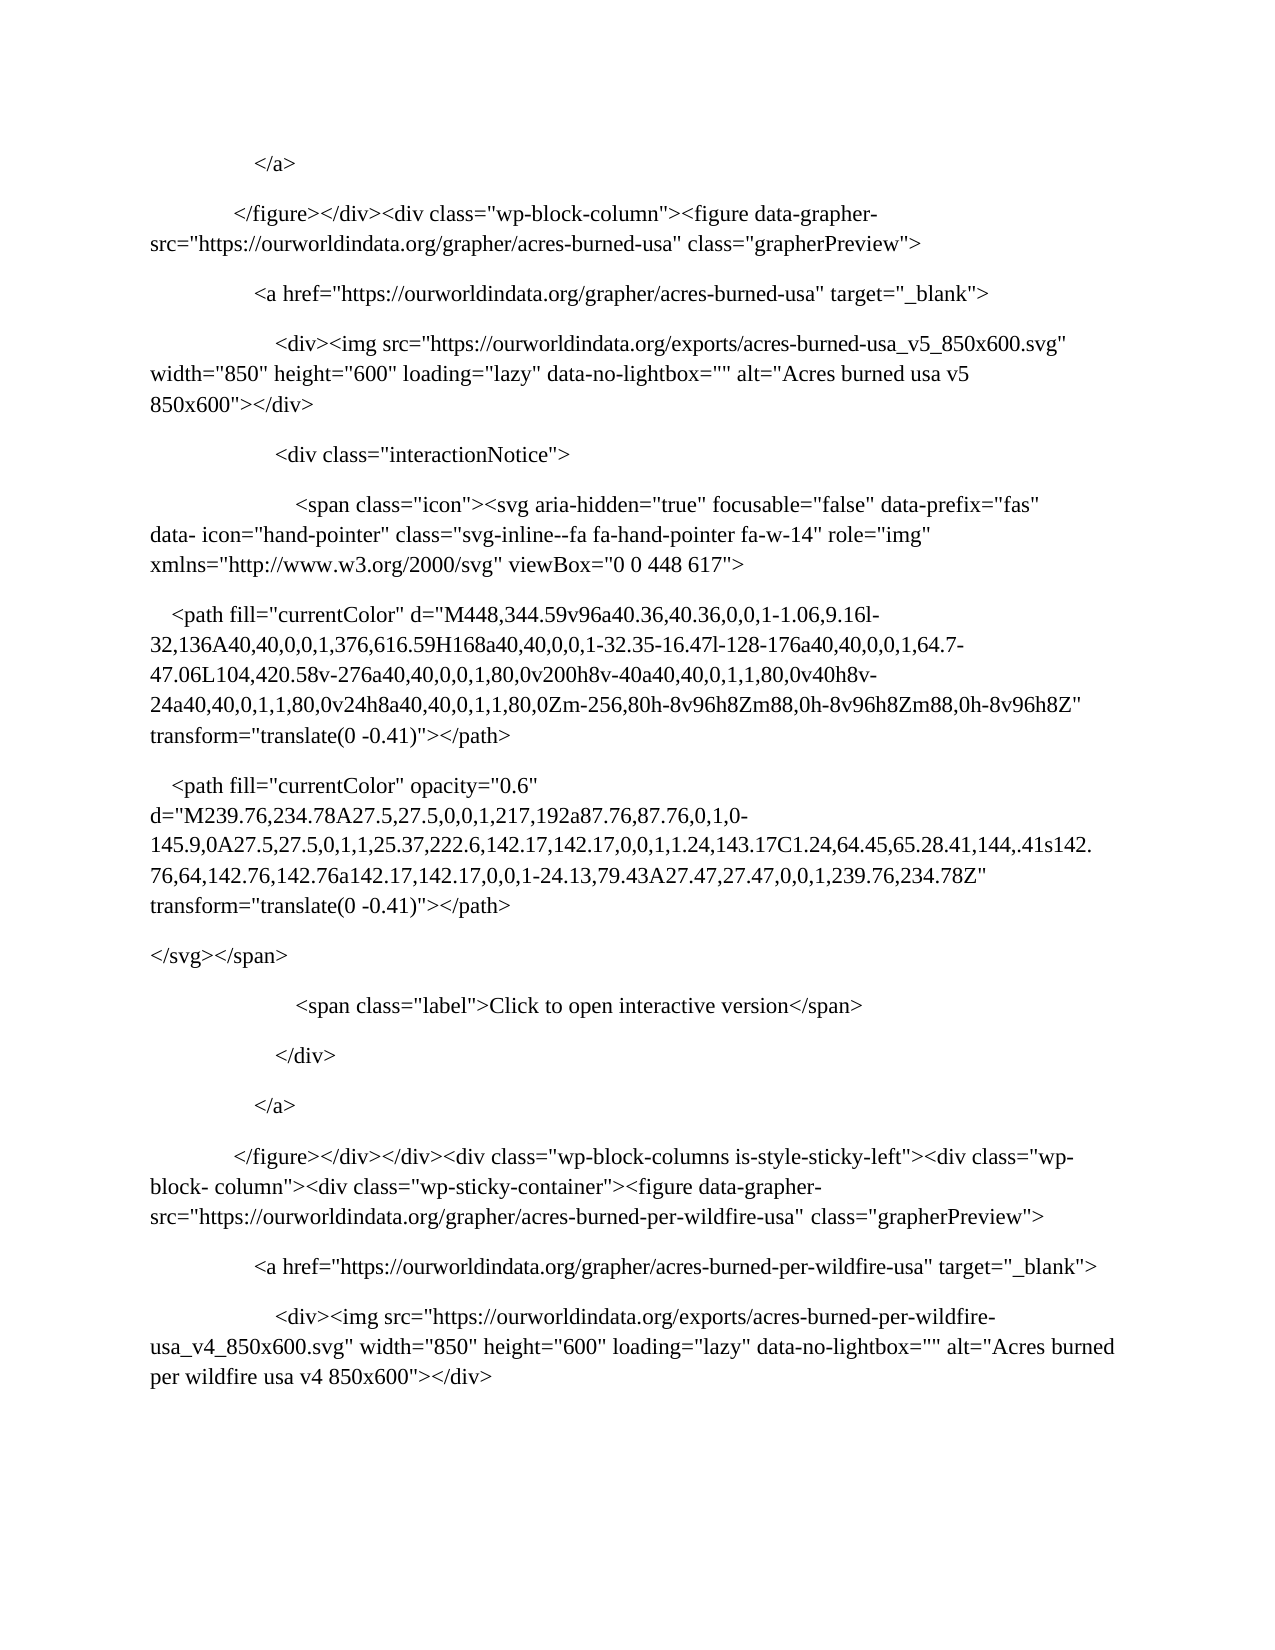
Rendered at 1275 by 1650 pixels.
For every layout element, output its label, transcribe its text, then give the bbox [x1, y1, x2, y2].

text <span class="icon"><svg aria-hidden="true" focusable="false" data-prefix="fas" data- icon="hand-pointer" class="svg-inline--fa fa-hand-pointer fa-w-14" role="img" xmlns="http://www.w3.org/2000/svg" viewBox="0 0 448 617"> [150, 491, 1089, 577]
text </svg></span> [150, 942, 1137, 969]
text <div><img src="https://ourworldindata.org/exports/acres-burned-per-wildfire- usa_v4_850x600.svg" width="850" height="600" loading="lazy" data-no-lightbox="" alt="Acres burned per wildfire usa v4 850x600"></div> [150, 1303, 1118, 1390]
text <a href="https://ourworldindata.org/grapher/acres-burned-usa" target="_blank"> [253, 280, 1137, 307]
text transform="translate(0 -0.41)"></path> [150, 722, 1137, 748]
text </figure></div><div class="wp-block-column"><figure data-grapher- src="https://ourworldindata.org/grapher/acres-burned-usa" class="grapherPreview"> [150, 200, 948, 257]
text </a> [253, 150, 1137, 177]
text 24a40,40,0,1,1,80,0v24h8a40,40,0,1,1,80,0Zm-256,80h-8v96h8Zm88,0h-8v96h8Zm88,0h-8v96h8Z" [150, 691, 1137, 717]
text </div> [274, 1043, 1137, 1069]
text 47.06L104,420.58v-276a40,40,0,0,1,80,0v200h8v-40a40,40,0,1,1,80,0v40h8v- [150, 661, 1137, 687]
text transform="translate(0 -0.41)"></path> [150, 892, 1137, 919]
text </a> [253, 1093, 1137, 1119]
text <div><img src="https://ourworldindata.org/exports/acres-burned-usa_v5_850x600.svg" width="850" height="600" loading="lazy" data-no-lightbox="" alt="Acres burned usa v5 850x600"></div> [150, 330, 1118, 417]
text <div class="interactionNotice"> [274, 441, 1137, 467]
text 76,64,142.76,142.76a142.17,142.17,0,0,1-24.13,79.43A27.47,27.47,0,0,1,239.76,234.78Z" [150, 862, 1137, 888]
text <path fill="currentColor" d="M448,344.59v96a40.36,40.36,0,0,1-1.06,9.16l- 32,136A40,40,0,0,1,376,616.59H168a40,40,0,0,1-32.35-16.47l-128-176a40,40,0,0,1,64.7- [150, 601, 974, 657]
text <span class="label">Click to open interactive version</span> [295, 992, 1137, 1019]
text <path fill="currentColor" opacity="0.6" d="M239.76,234.78A27.5,27.5,0,0,1,217,192a87.76,87.76,0,1,0- 145.9,0A27.5,27.5,0,1,1,25.37,222.6,142.17,142.17,0,0,1,1.24,143.17C1.24,64.45,65.28.41,144,.41s142. [150, 772, 1107, 858]
text <a href="https://ourworldindata.org/grapher/acres-burned-per-wildfire-usa" target="_blank"> [150, 1253, 1113, 1279]
text </figure></div></div><div class="wp-block-columns is-style-sticky-left"><div class="wp-block- column"><div class="wp-sticky-container"><figure data-grapher- src="https://ourworldindata.org/grapher/acres-burned-per-wildfire-usa" class="grapherPreview"> [150, 1143, 1107, 1229]
